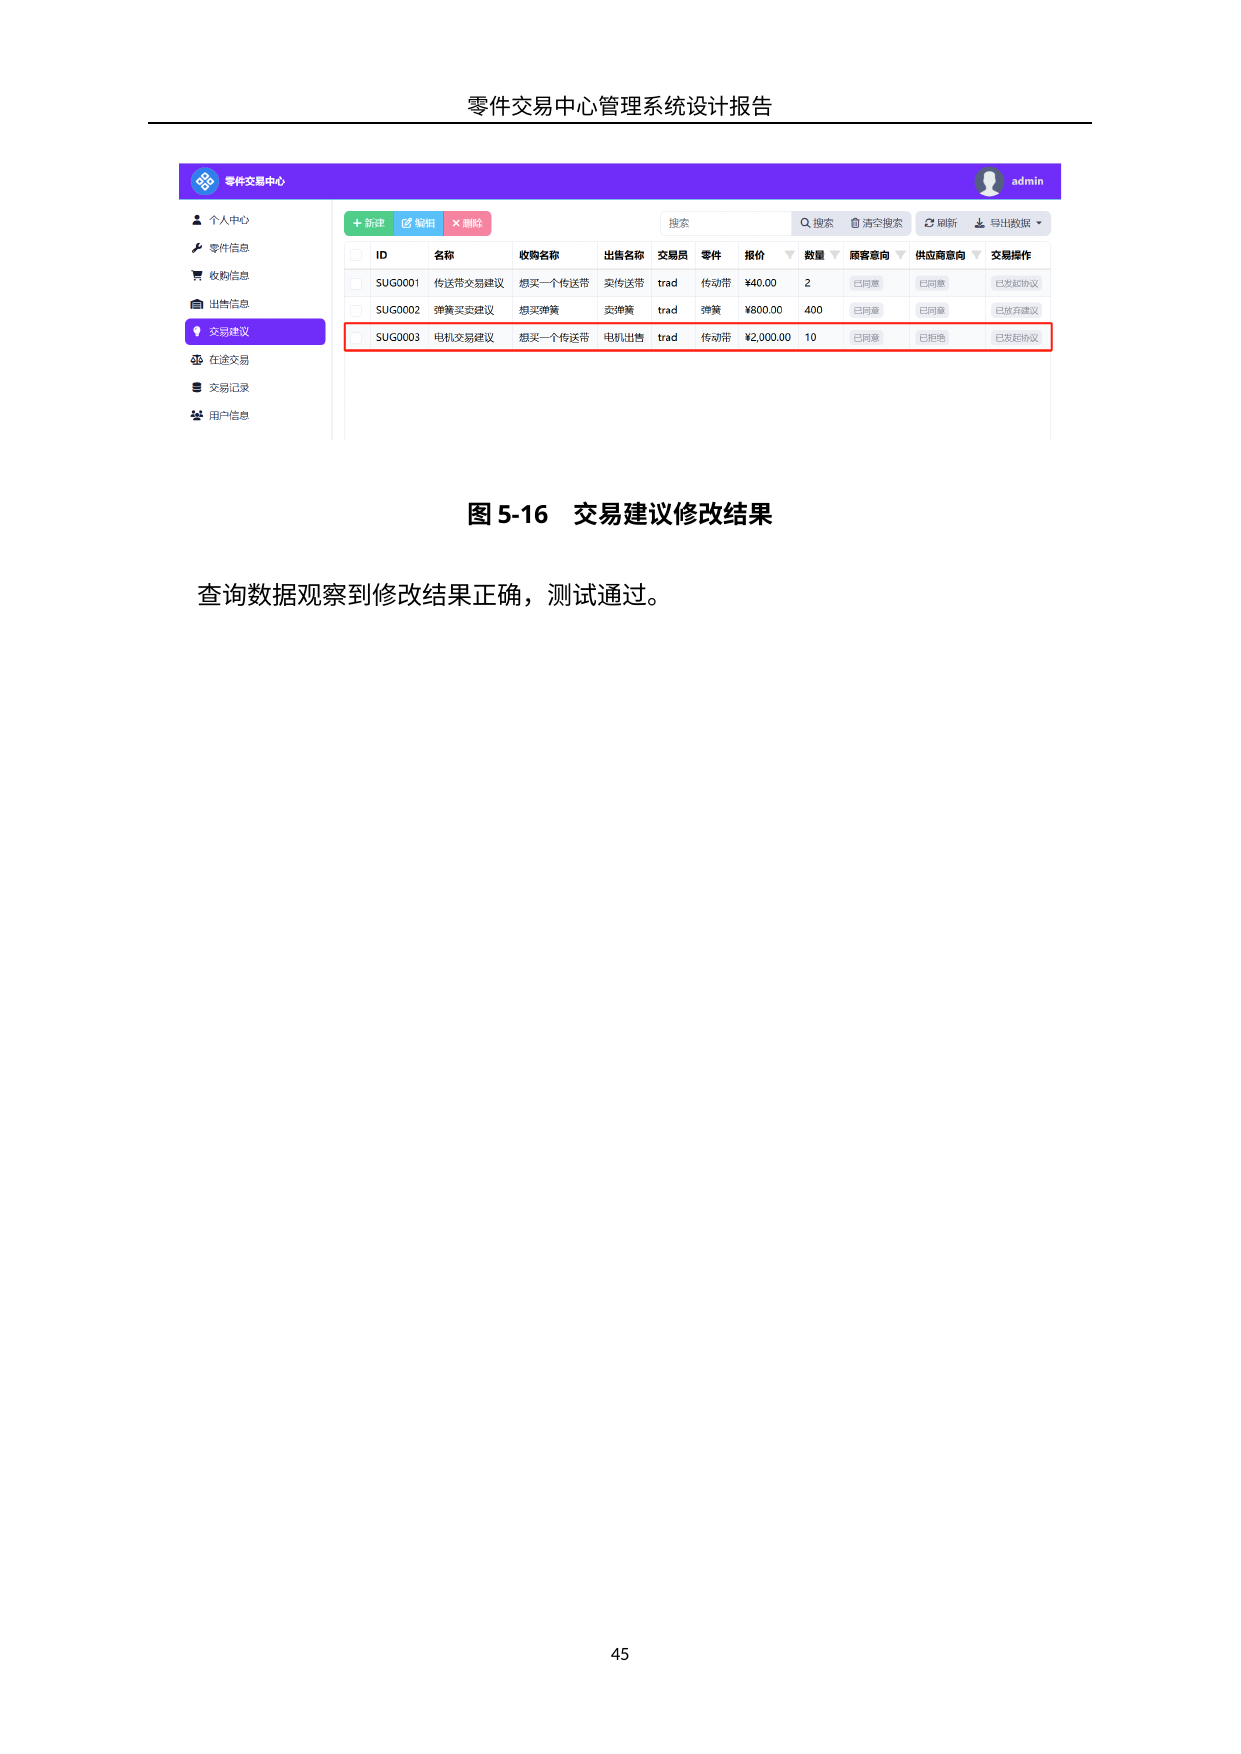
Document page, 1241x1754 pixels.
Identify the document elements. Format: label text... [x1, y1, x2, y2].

picture [179, 163, 1062, 440]
text 查询数据观察到修改结果正确，测试通过。 [148, 561, 1092, 626]
text 图5-16 交易建议修改结果 [148, 480, 1092, 545]
